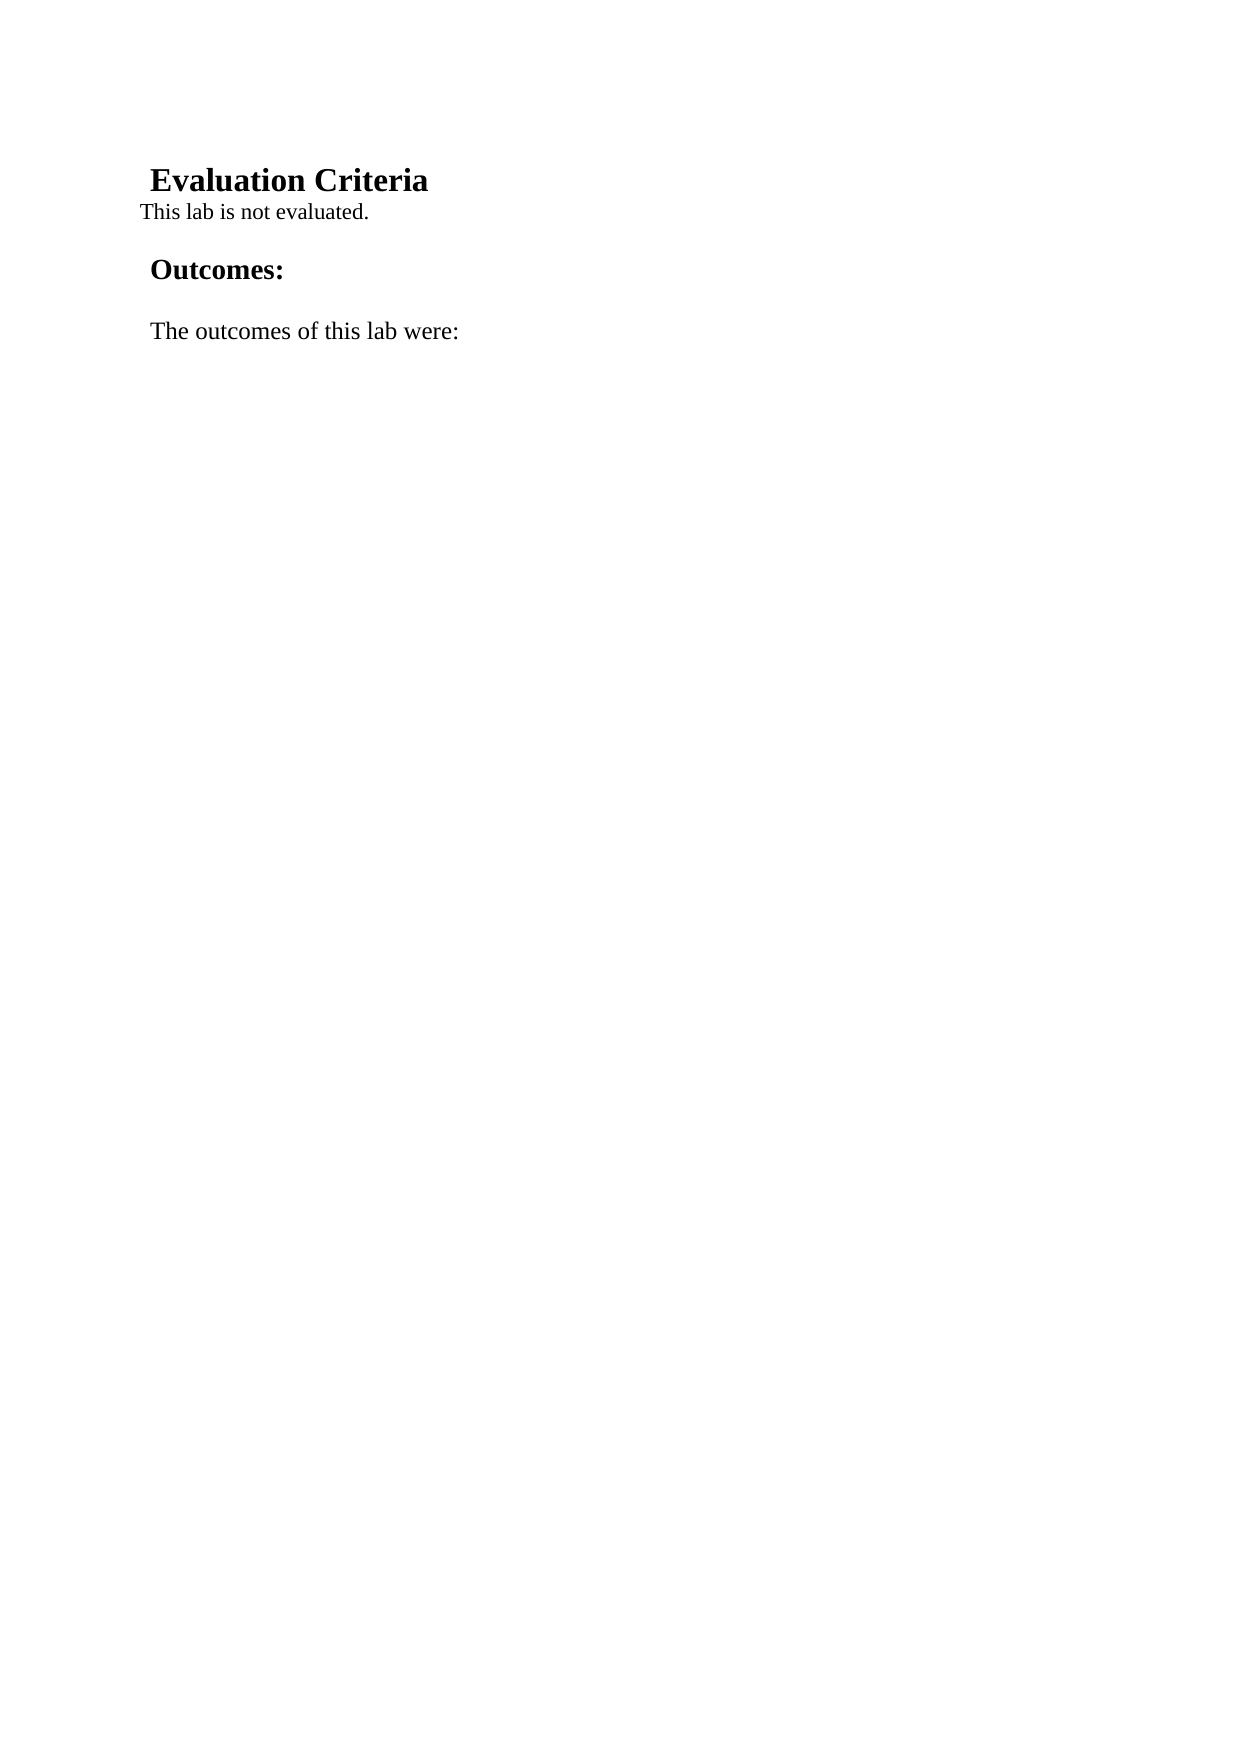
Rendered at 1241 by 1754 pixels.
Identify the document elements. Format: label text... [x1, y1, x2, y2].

text This lab is not evaluated. [139, 198, 1103, 225]
text The outcomes of this lab were: [150, 316, 1103, 344]
text Outcomes: [150, 252, 1103, 286]
subtitle Evaluation Criteria [150, 160, 1103, 198]
